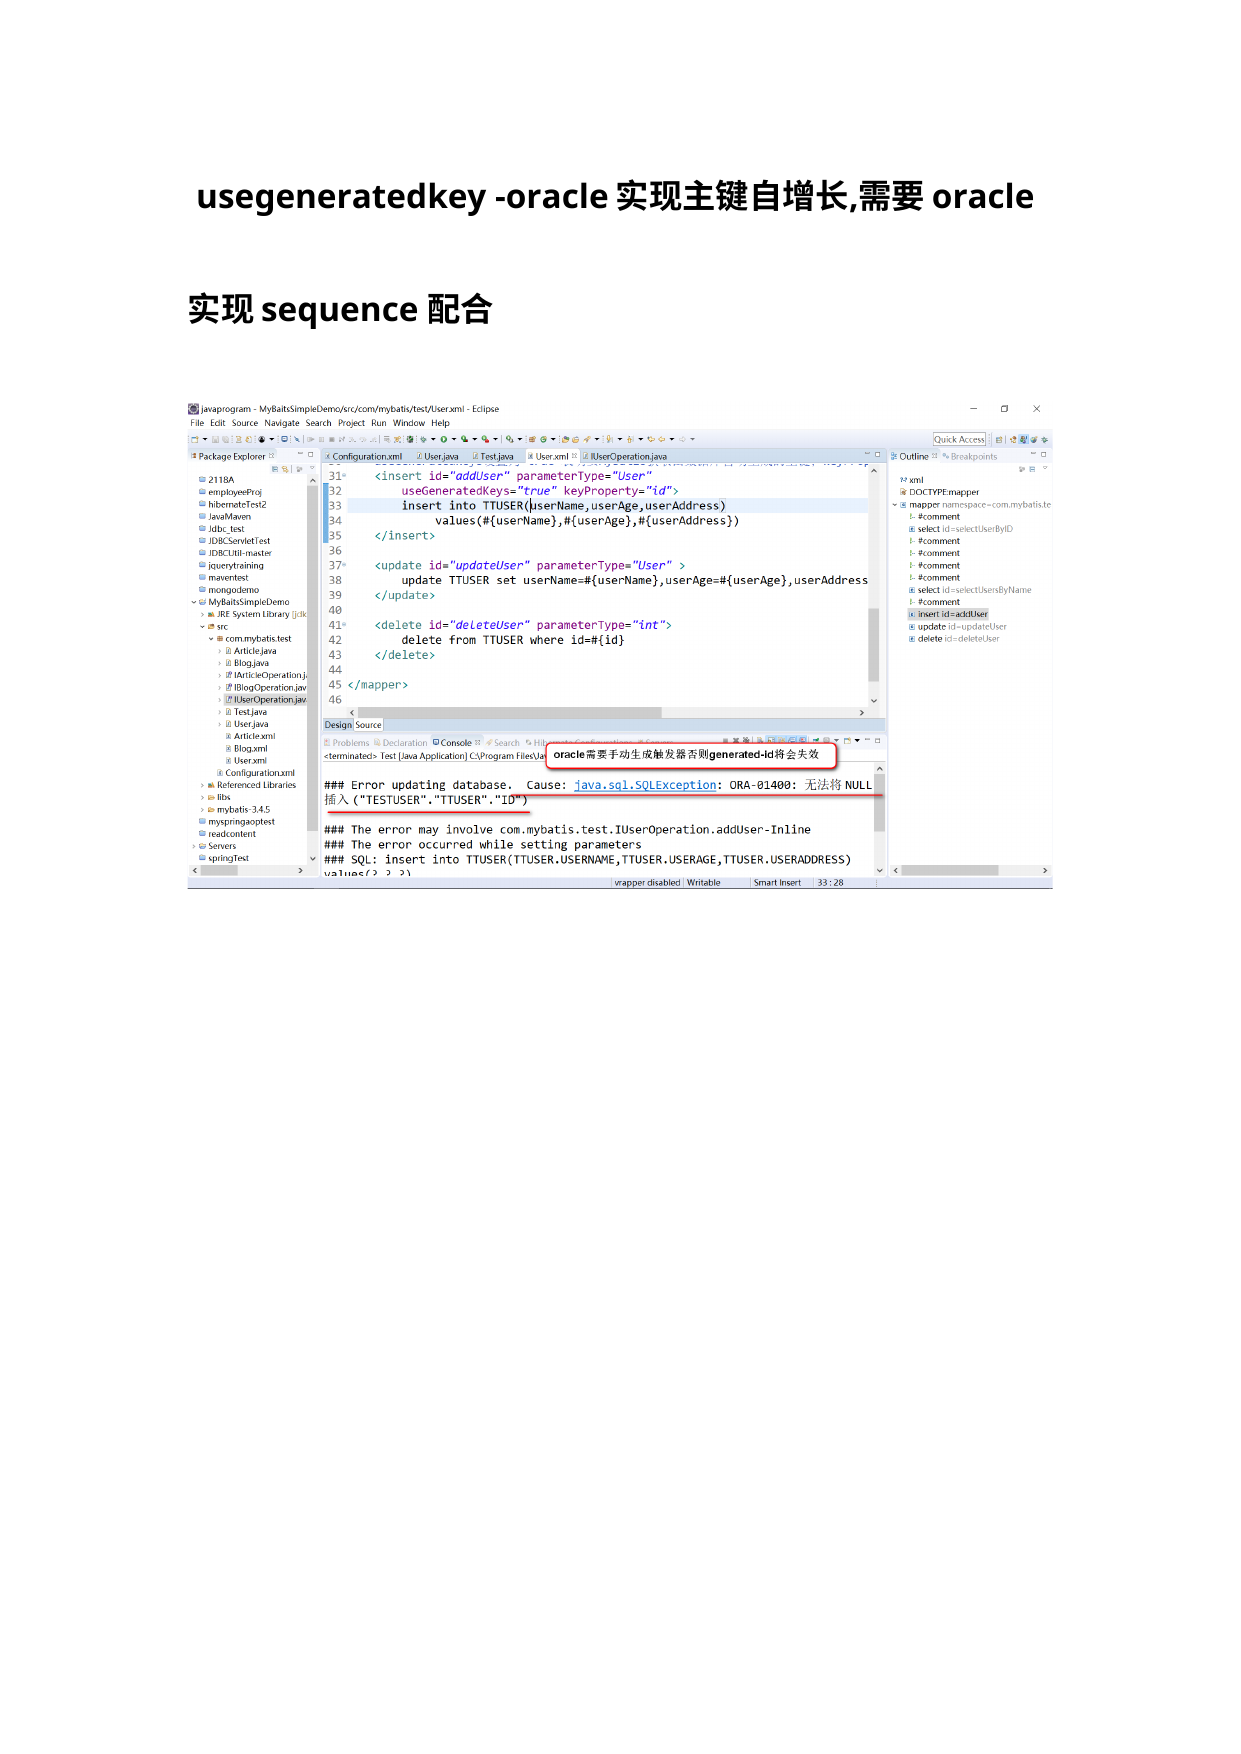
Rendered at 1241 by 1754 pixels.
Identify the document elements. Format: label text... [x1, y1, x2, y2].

subtitle usegeneratedkey -oracle实现主键自增长,需要oracle实现sequence 配合 [187, 162, 1053, 339]
picture [187, 401, 1053, 889]
